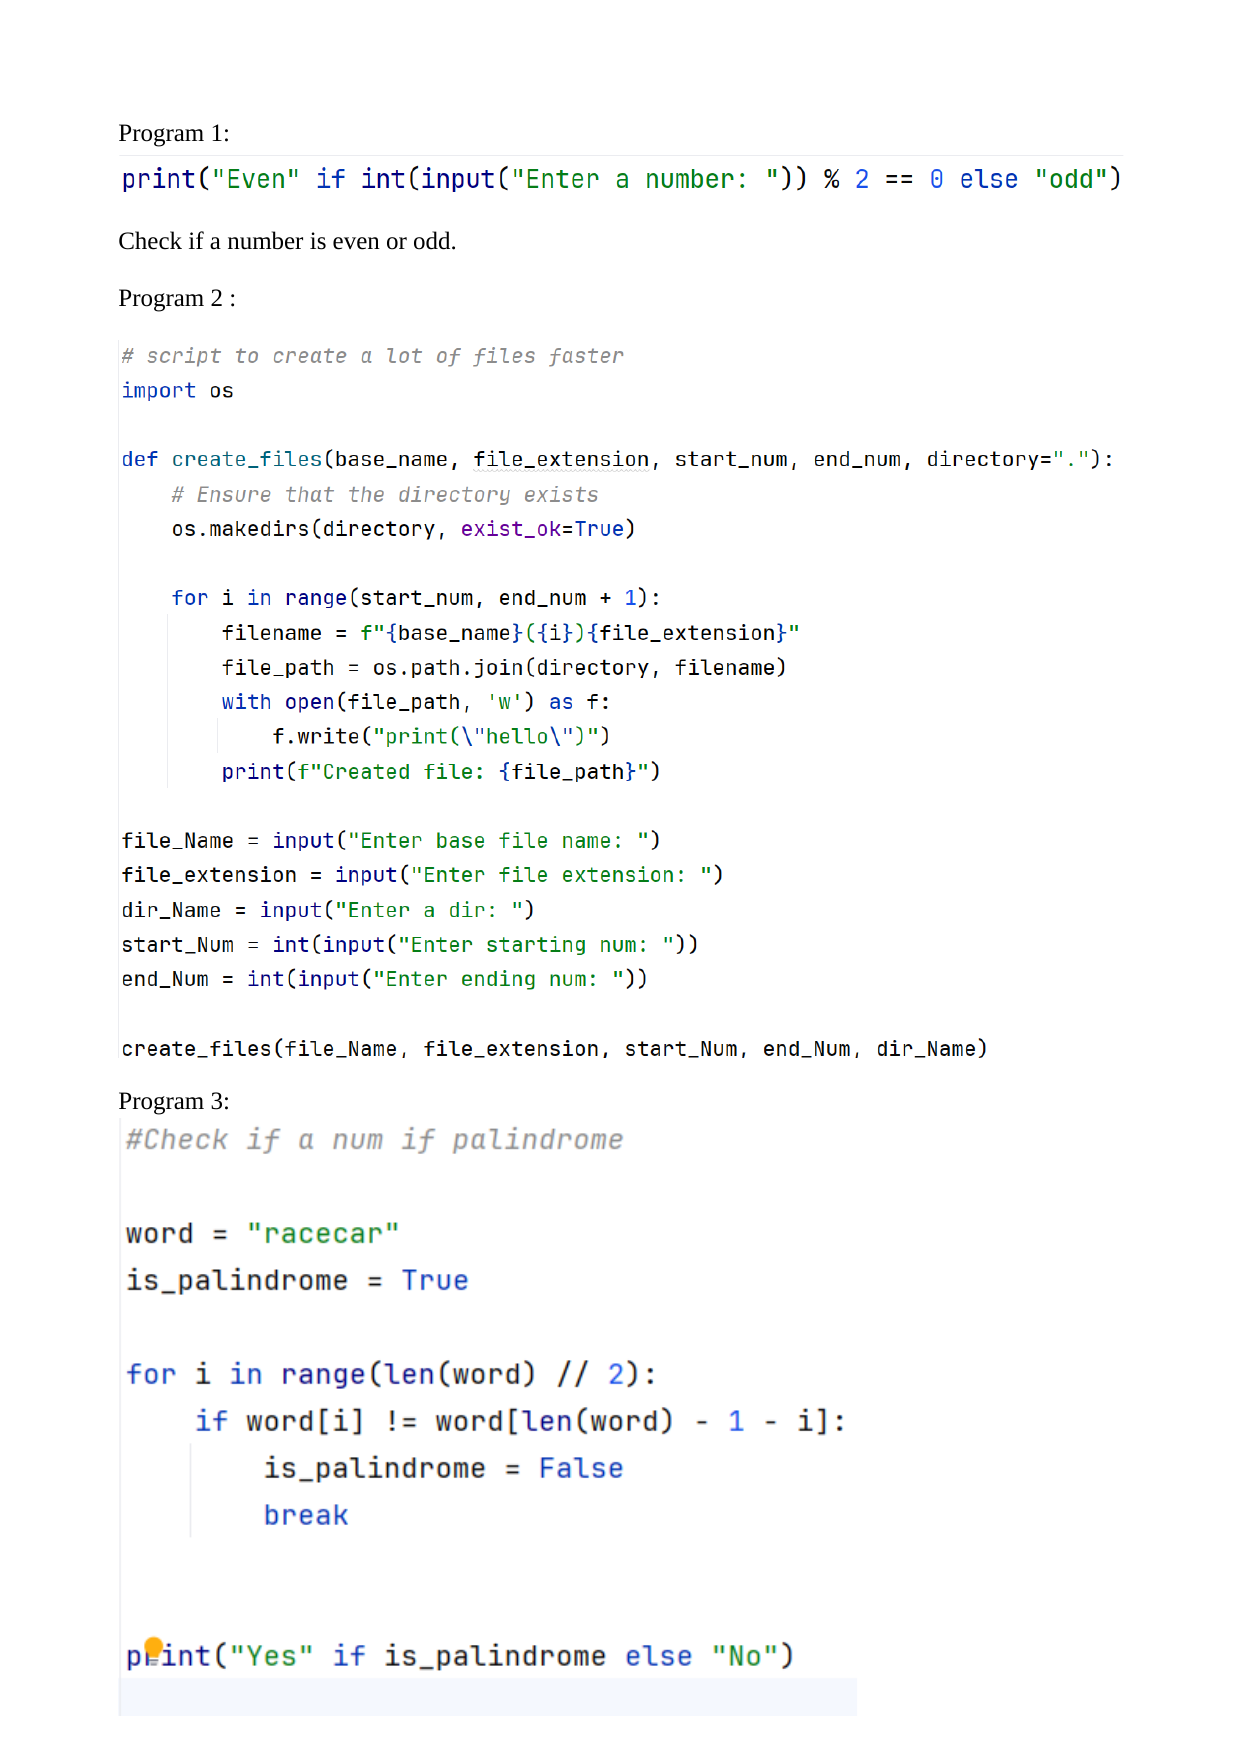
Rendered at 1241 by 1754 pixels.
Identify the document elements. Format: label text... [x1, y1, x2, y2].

text Program 2 : [118, 283, 1122, 312]
text Program 1: [118, 118, 1122, 147]
picture [119, 155, 1124, 197]
picture [118, 1118, 858, 1716]
text Program 3: [118, 1058, 1122, 1115]
picture [118, 340, 1123, 1058]
text Check if a number is even or odd. [118, 226, 1122, 254]
